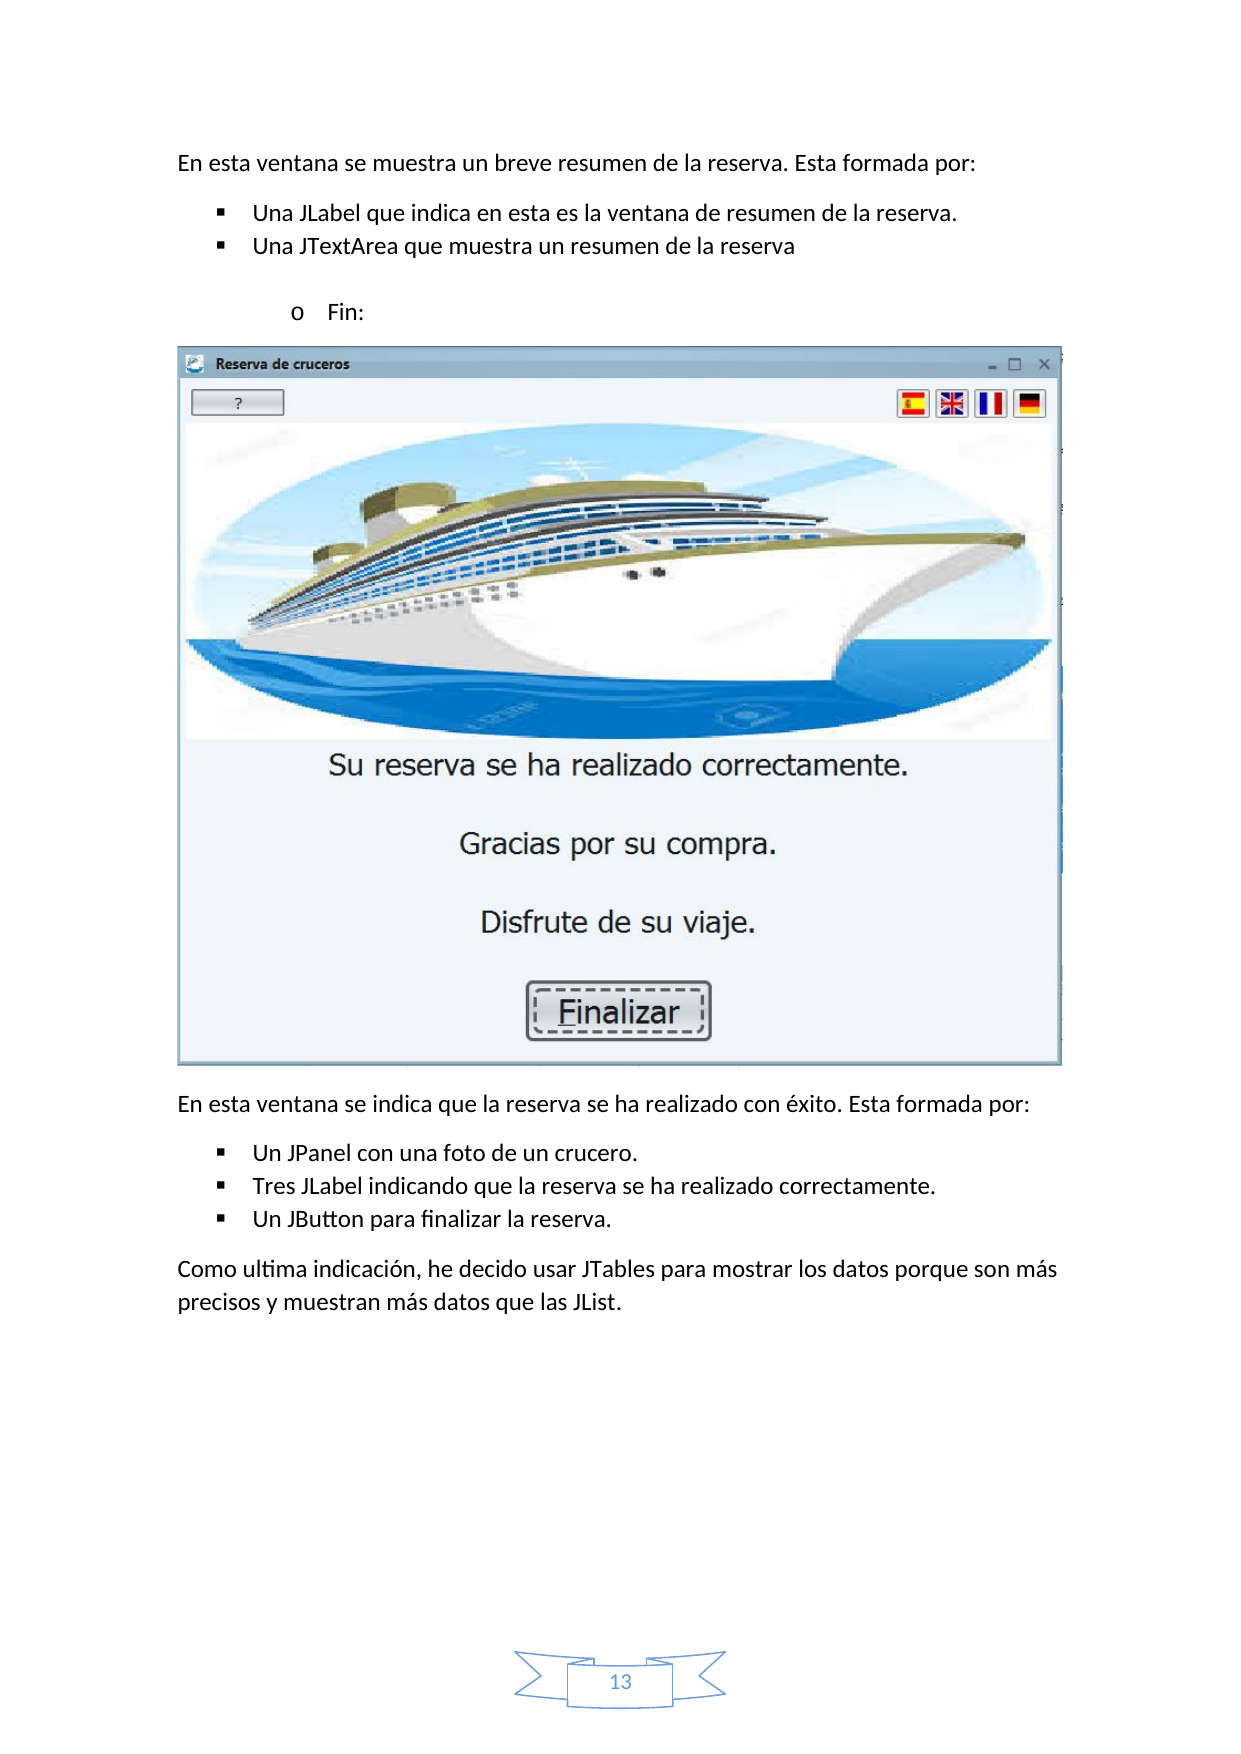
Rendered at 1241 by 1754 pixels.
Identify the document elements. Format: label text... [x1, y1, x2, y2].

list Fin: [290, 296, 1063, 328]
list Tres JLabel indicando que la reserva se ha realizado correctamente. [215, 1170, 1063, 1201]
picture [177, 346, 1063, 1069]
list Una JTextArea que muestra un resumen de la reserva [215, 230, 1063, 261]
list Una JLabel que indica en esta es la ventana de resumen de la reserva. [215, 197, 1063, 228]
text En esta ventana se indica que la reserva se ha realizado con éxito. Esta formada por: [177, 1088, 1063, 1118]
text Como ultima indicación, he decido usar JTables para mostrar los datos porque son más precisos y muestran más datos que las JList. [177, 1253, 1063, 1316]
list Un JButton para finalizar la reserva. [215, 1203, 1063, 1234]
list Un JPanel con una foto de un crucero. [215, 1137, 1063, 1168]
text En esta ventana se muestra un breve resumen de la reserva. Esta formada por: [177, 148, 1063, 178]
